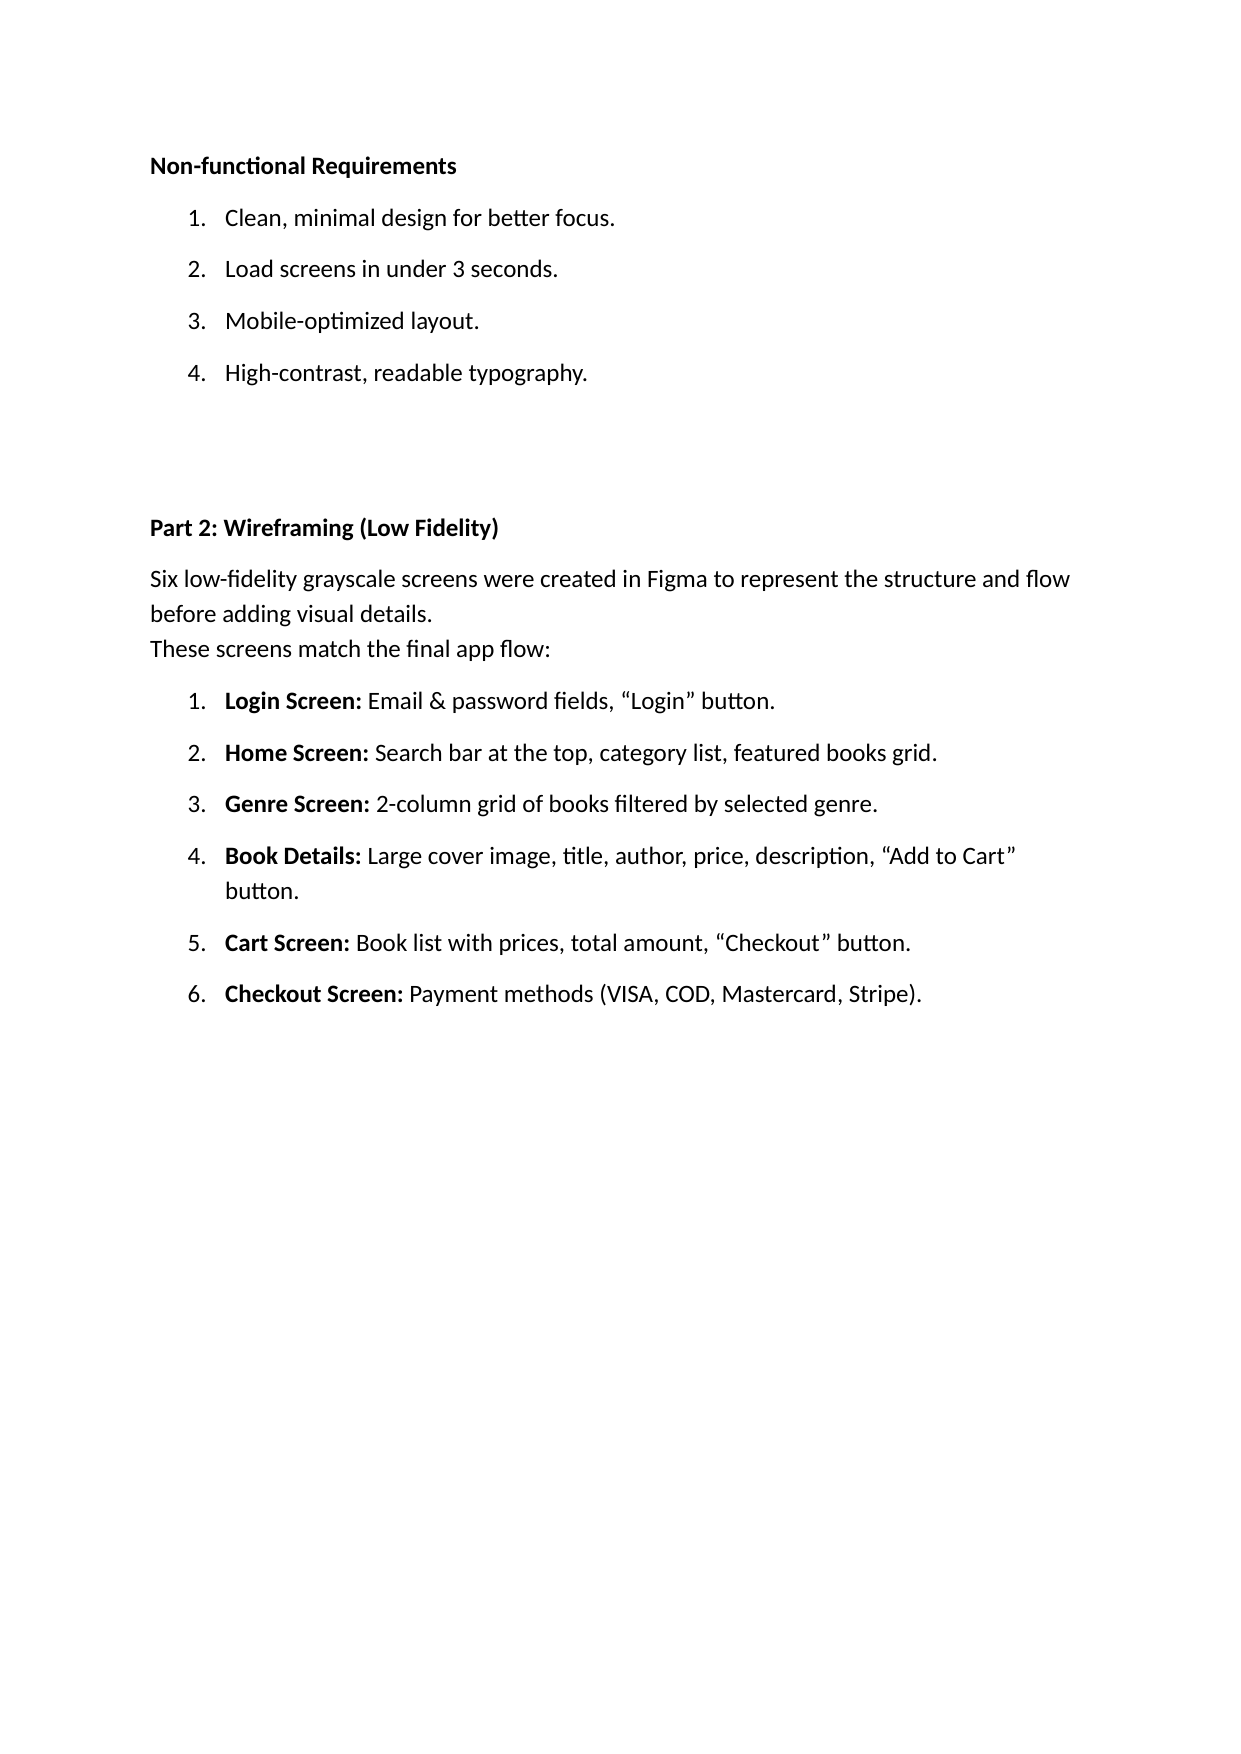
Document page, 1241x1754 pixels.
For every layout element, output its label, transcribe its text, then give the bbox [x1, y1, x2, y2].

list Cart Screen: Book list with prices, total amount, “Checkout” button. [187, 927, 1090, 957]
list Login Screen: Email & password fields, “Login” button. [187, 685, 1090, 716]
list High-contrast, readable typography. [187, 357, 1090, 387]
text Part 2: Wireframing (Low Fidelity) [150, 512, 1090, 542]
list Clean, minimal design for better focus. [187, 202, 1090, 232]
text Six low-fidelity grayscale screens were created in Figma to represent the structure and flow before adding visual details. These screens match the final app flow: [150, 563, 1090, 664]
list Checkout Screen: Payment methods (VISA, COD, Mastercard, Stripe). [187, 978, 1090, 1009]
list Book Details: Large cover image, title, author, price, description, “Add to Cart” button. [187, 840, 1090, 906]
list Mobile-optimized layout. [187, 305, 1090, 336]
list Load screens in under 3 seconds. [187, 253, 1090, 284]
list Genre Screen: 2-column grid of books filtered by selected genre. [187, 788, 1090, 819]
text Non-functional Requirements [150, 150, 1090, 181]
list Home Screen: Search bar at the top, category list, featured books grid. [187, 737, 1090, 767]
